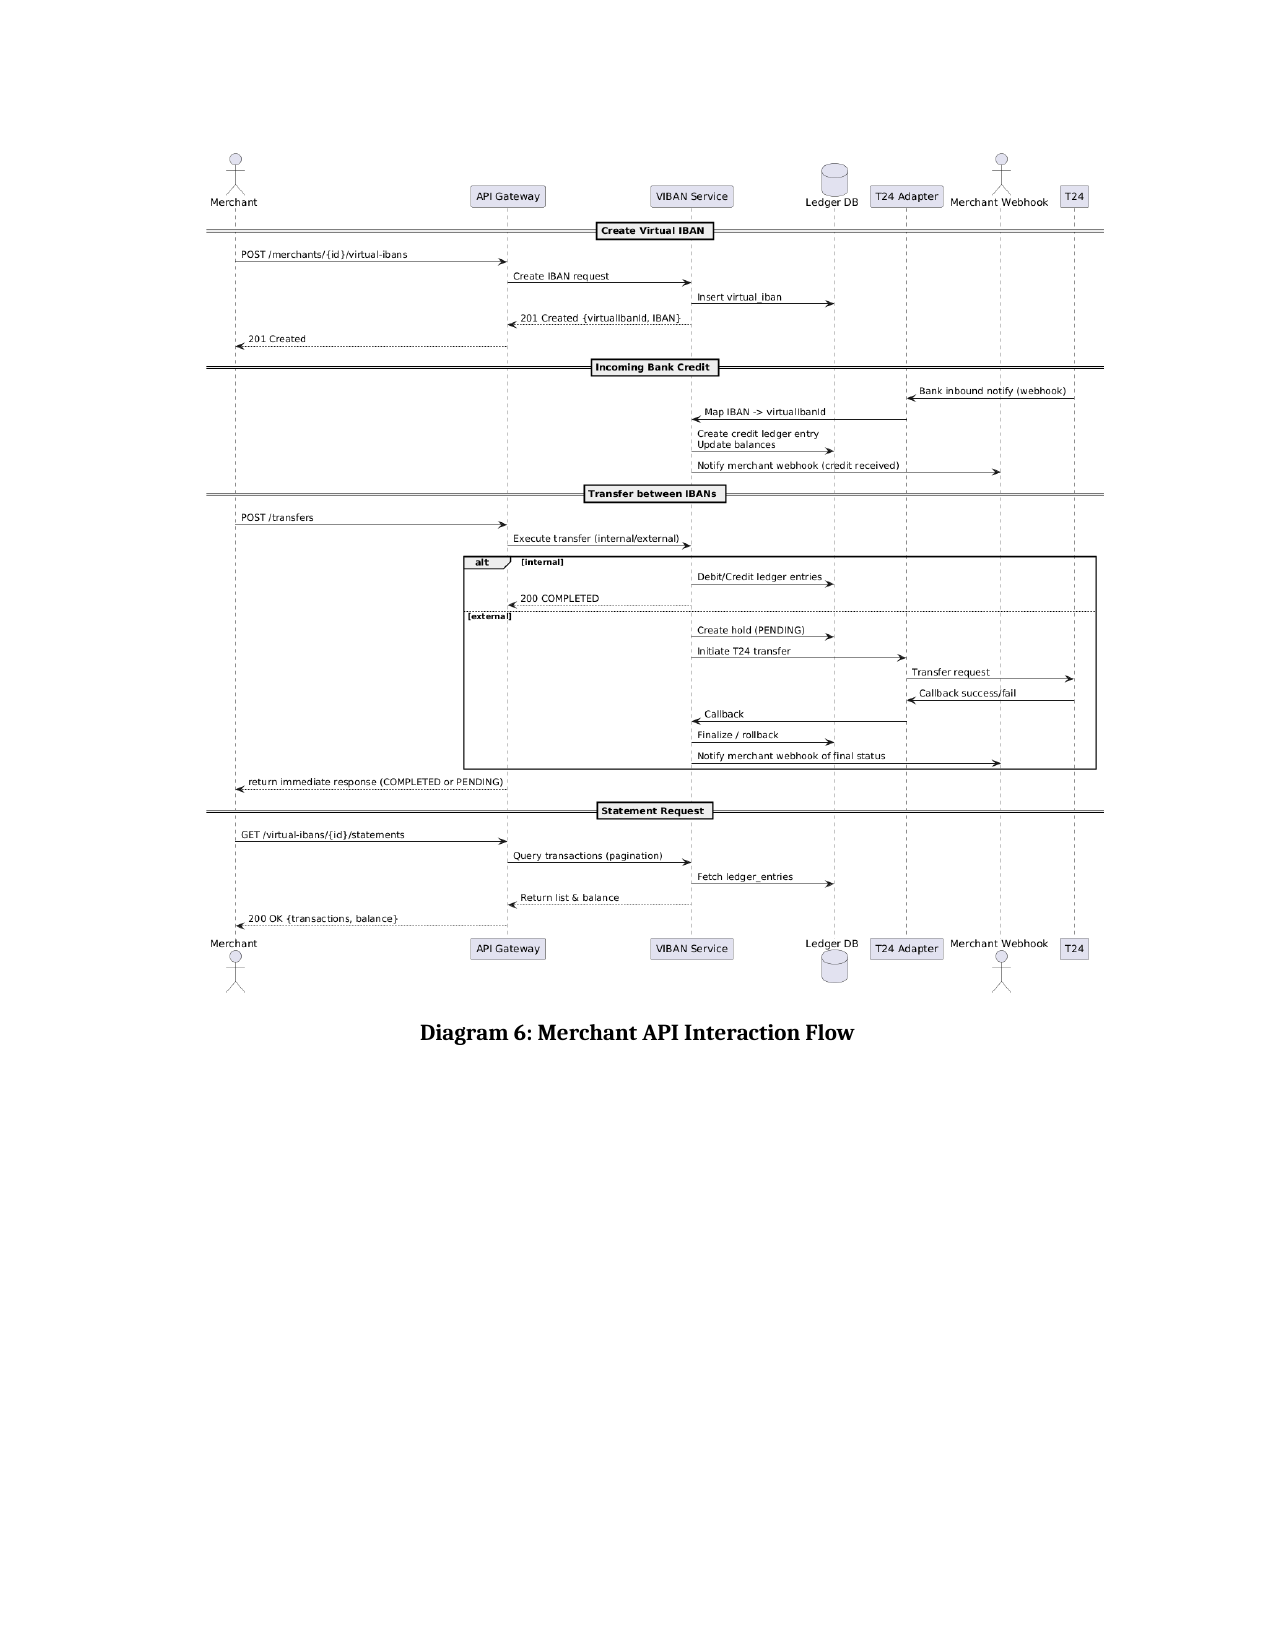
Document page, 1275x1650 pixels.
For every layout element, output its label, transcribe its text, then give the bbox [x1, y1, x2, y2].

text Diagram 6: Merchant API Interaction Flow [187, 1020, 1087, 1046]
picture [206, 150, 1107, 996]
